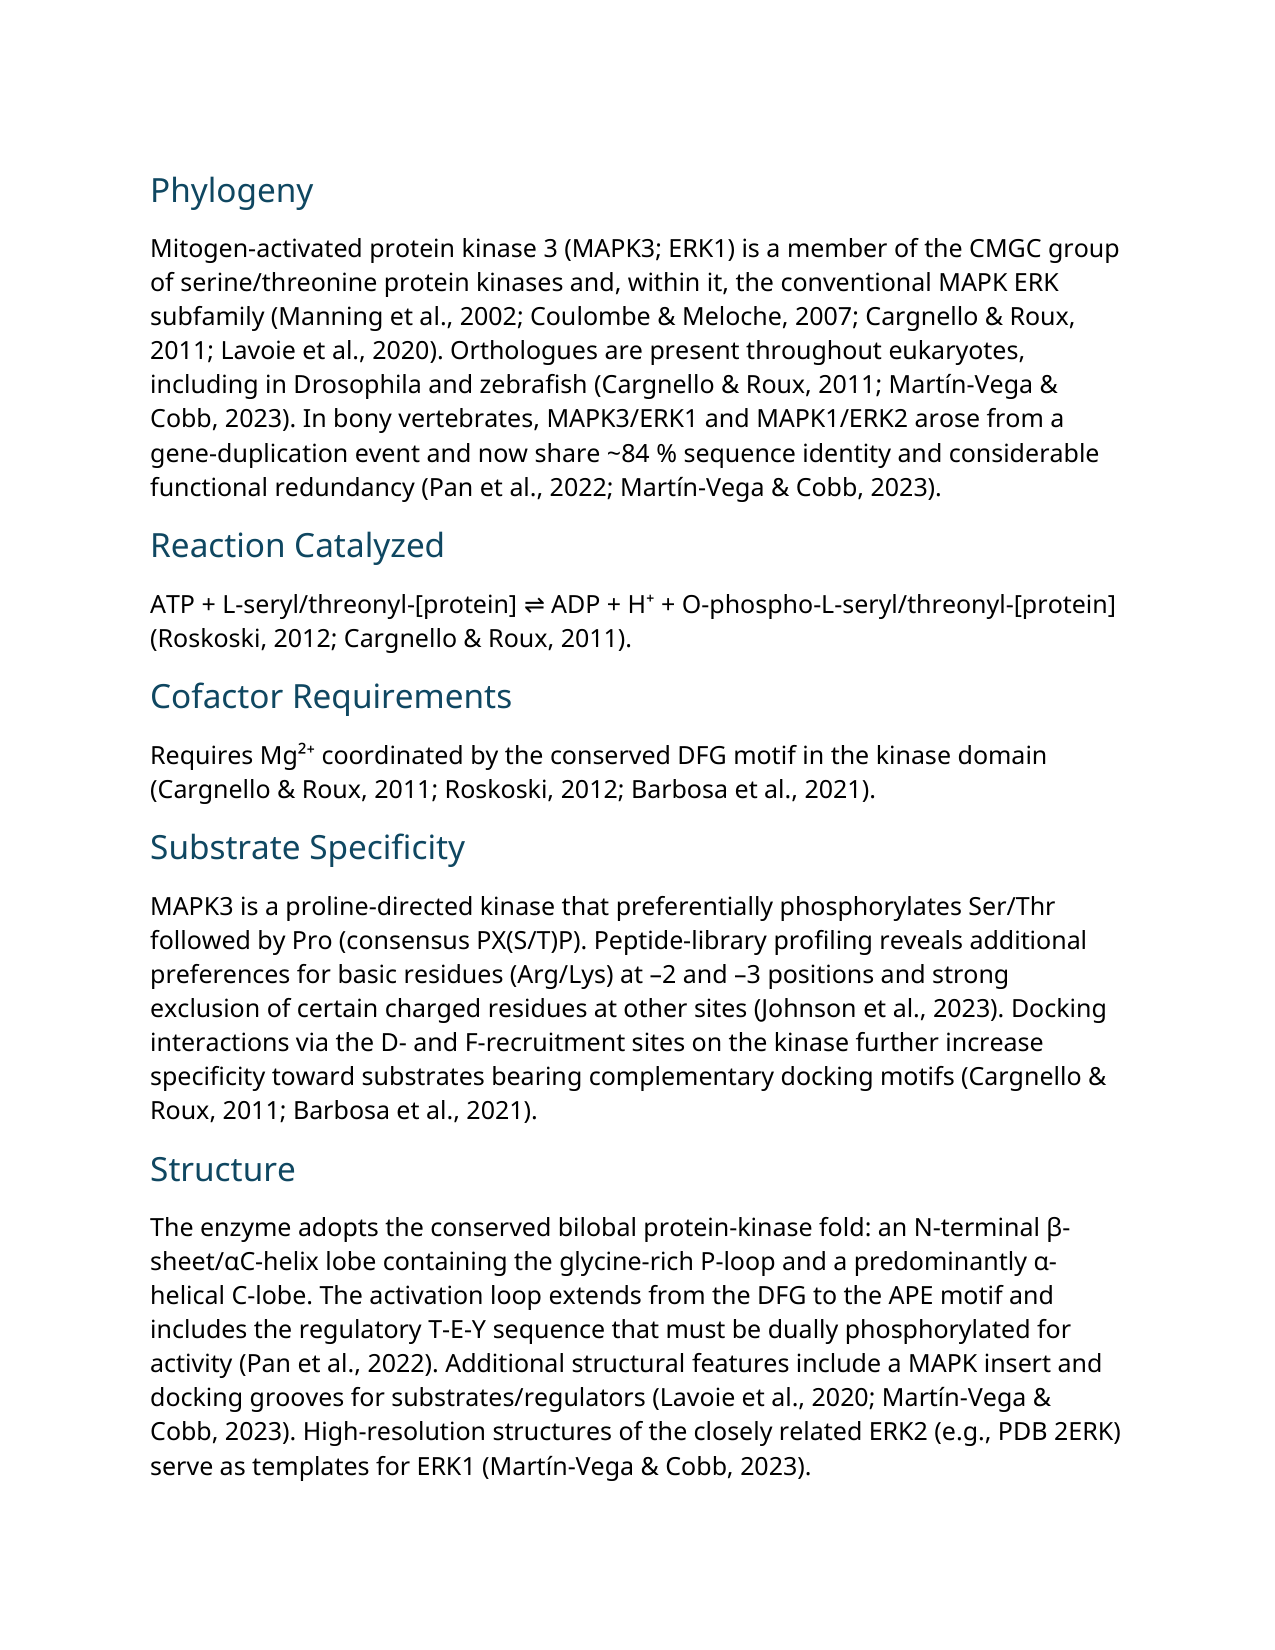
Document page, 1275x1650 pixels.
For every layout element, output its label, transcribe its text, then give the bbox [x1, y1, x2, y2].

subtitle Substrate Specificity [150, 824, 1125, 869]
text MAPK3 is a proline-directed kinase that preferentially phosphorylates Ser/Thr followed by Pro (consensus PX(S/T)P). Peptide-library profiling reveals additional preferences for basic residues (Arg/Lys) at –2 and –3 positions and strong exclusion of certain charged residues at other sites (Johnson et al., 2023). Docking interactions via the D- and F-recruitment sites on the kinase further increase specificity toward substrates bearing complementary docking motifs (Cargnello & Roux, 2011; Barbosa et al., 2021). [150, 888, 1125, 1127]
subtitle Structure [150, 1146, 1125, 1191]
subtitle Phylogeny [150, 167, 1125, 212]
text Requires Mg²⁺ coordinated by the conserved DFG motif in the kinase domain (Cargnello & Roux, 2011; Roskoski, 2012; Barbosa et al., 2021). [150, 737, 1125, 805]
text The enzyme adopts the conserved bilobal protein-kinase fold: an N-terminal β-sheet/αC-helix lobe containing the glycine-rich P-loop and a predominantly α-helical C-lobe. The activation loop extends from the DFG to the APE motif and includes the regulatory T-E-Y sequence that must be dually phosphorylated for activity (Pan et al., 2022). Additional structural features include a MAPK insert and docking grooves for substrates/regulators (Lavoie et al., 2020; Martín-Vega & Cobb, 2023). High-resolution structures of the closely related ERK2 (e.g., PDB 2ERK) serve as templates for ERK1 (Martín-Vega & Cobb, 2023). [150, 1210, 1125, 1482]
subtitle Reaction Catalyzed [150, 522, 1125, 567]
subtitle Cofactor Requirements [150, 673, 1125, 718]
text Mitogen-activated protein kinase 3 (MAPK3; ERK1) is a member of the CMGC group of serine/threonine protein kinases and, within it, the conventional MAPK ERK subfamily (Manning et al., 2002; Coulombe & Meloche, 2007; Cargnello & Roux, 2011; Lavoie et al., 2020). Orthologues are present throughout eukaryotes, including in Drosophila and zebrafish (Cargnello & Roux, 2011; Martín-Vega & Cobb, 2023). In bony vertebrates, MAPK3/ERK1 and MAPK1/ERK2 arose from a gene-duplication event and now share ~84 % sequence identity and considerable functional redundancy (Pan et al., 2022; Martín-Vega & Cobb, 2023). [150, 231, 1125, 503]
text ATP + L-seryl/threonyl-[protein] ⇌ ADP + H⁺ + O-phospho-L-seryl/threonyl-[protein] (Roskoski, 2012; Cargnello & Roux, 2011). [150, 586, 1125, 654]
